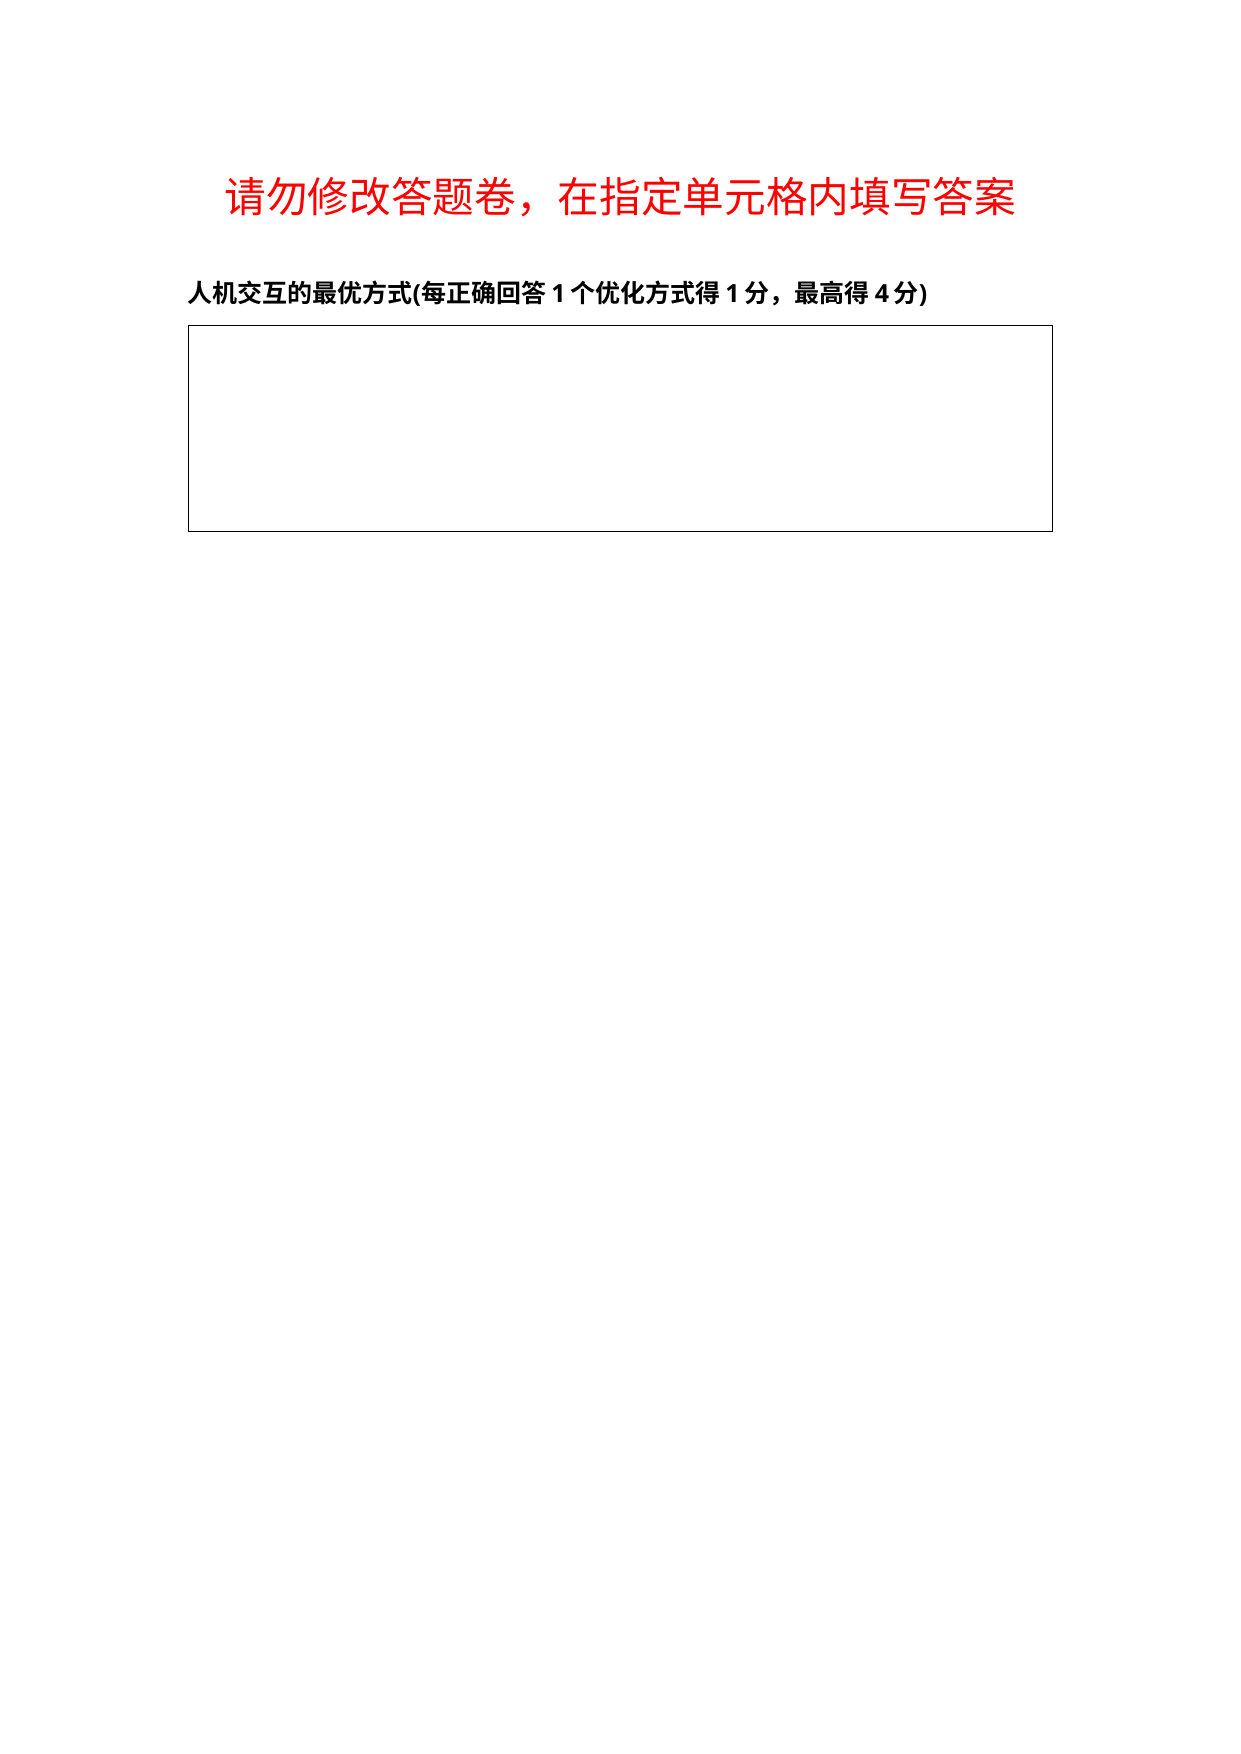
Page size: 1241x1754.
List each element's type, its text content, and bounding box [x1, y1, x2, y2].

text 请勿修改答题卷，在指定单元格内填写答案 [187, 162, 1053, 227]
table_header [189, 326, 1052, 531]
text 人机交互的最优方式(每正确回答1个优化方式得1分，最高得4分) [187, 259, 1053, 324]
